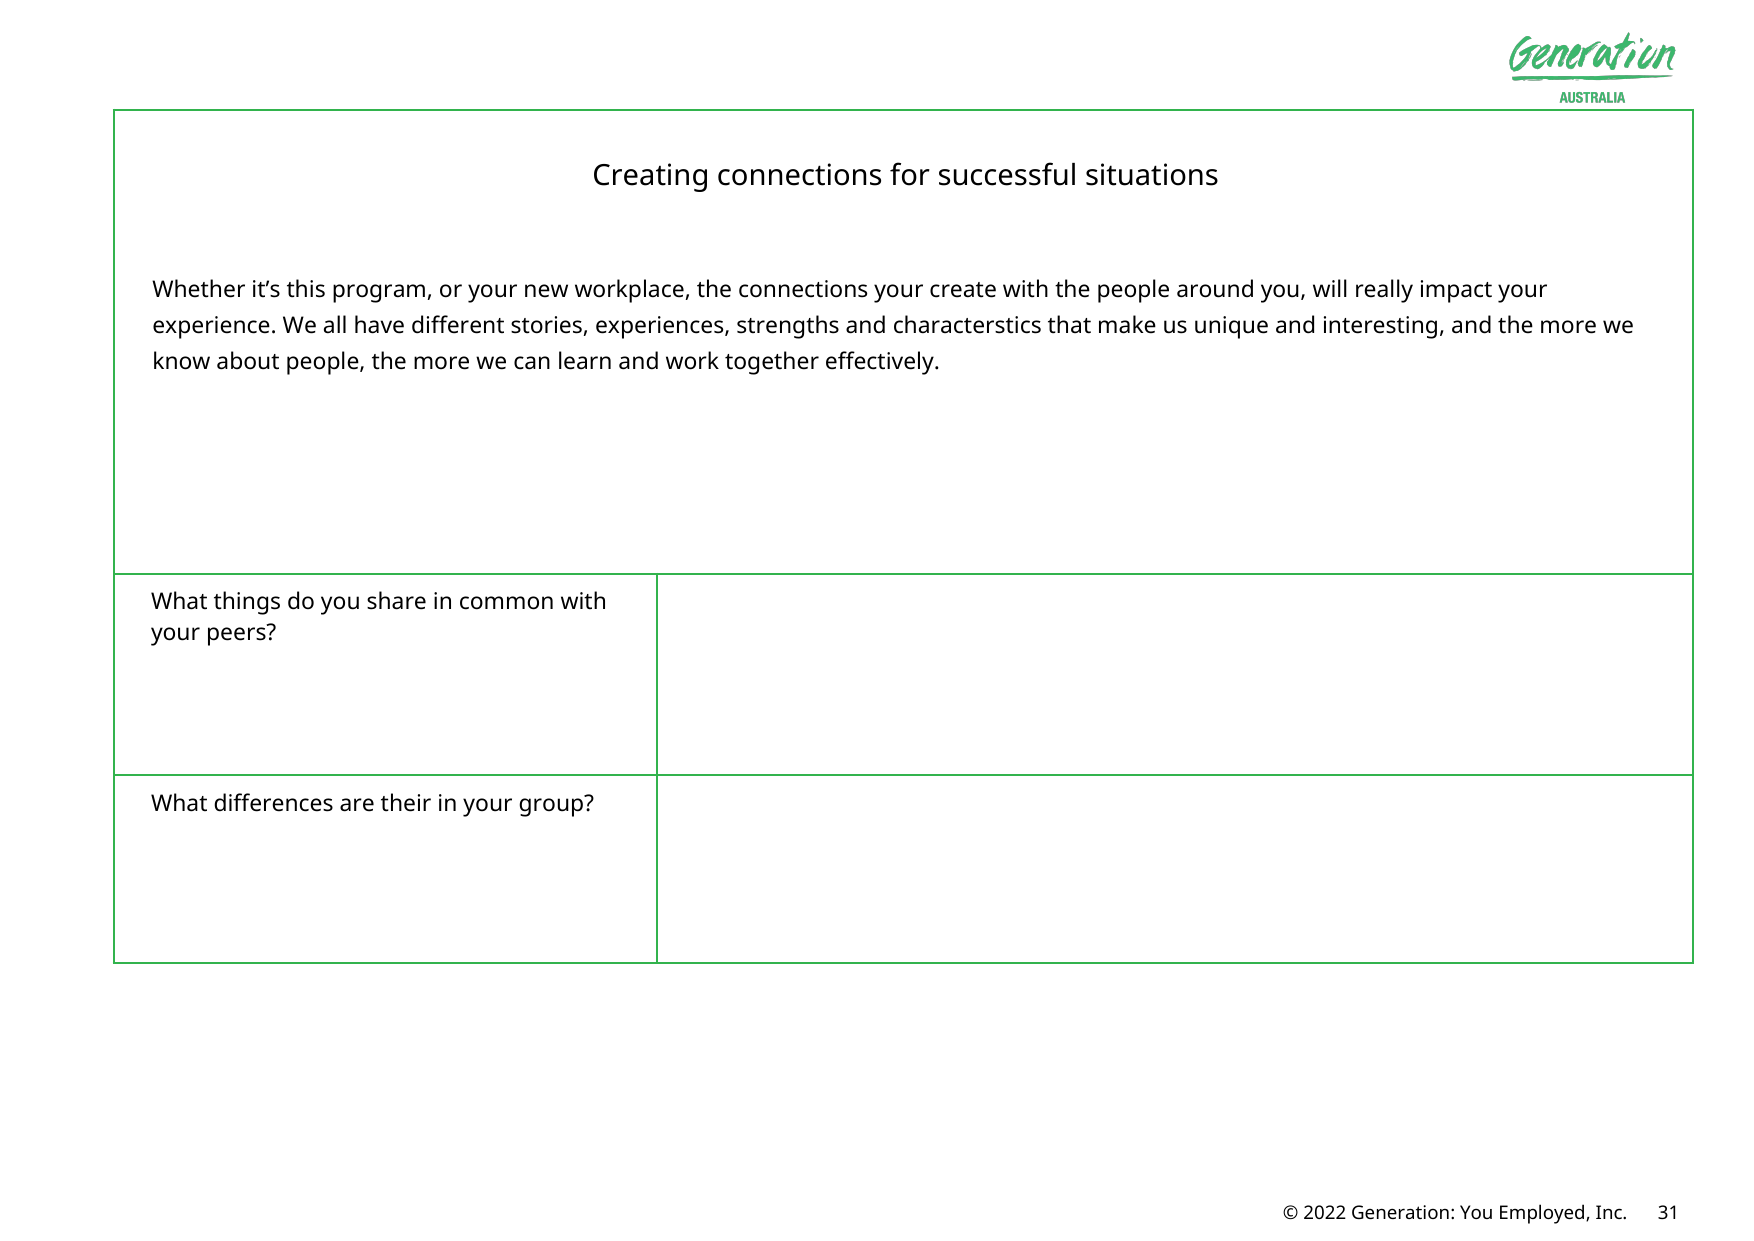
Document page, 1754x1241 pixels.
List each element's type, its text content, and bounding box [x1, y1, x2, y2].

table_cell What things do you share in common with your peers? [115, 575, 656, 774]
picture [1507, 31, 1679, 109]
table_header Creating connections for successful situations Whether it’s this program, or your new workplace, the connections your create with the people around you, will really impact your experience. We all have different stories, experiences, strengths and characterstics that make us unique and interesting, and the more we know about people, the more we can learn and work together effectively. [115, 111, 1692, 573]
table_cell What differences are their in your group? [115, 776, 656, 962]
table_cell [658, 575, 1692, 774]
table_cell [658, 776, 1692, 962]
